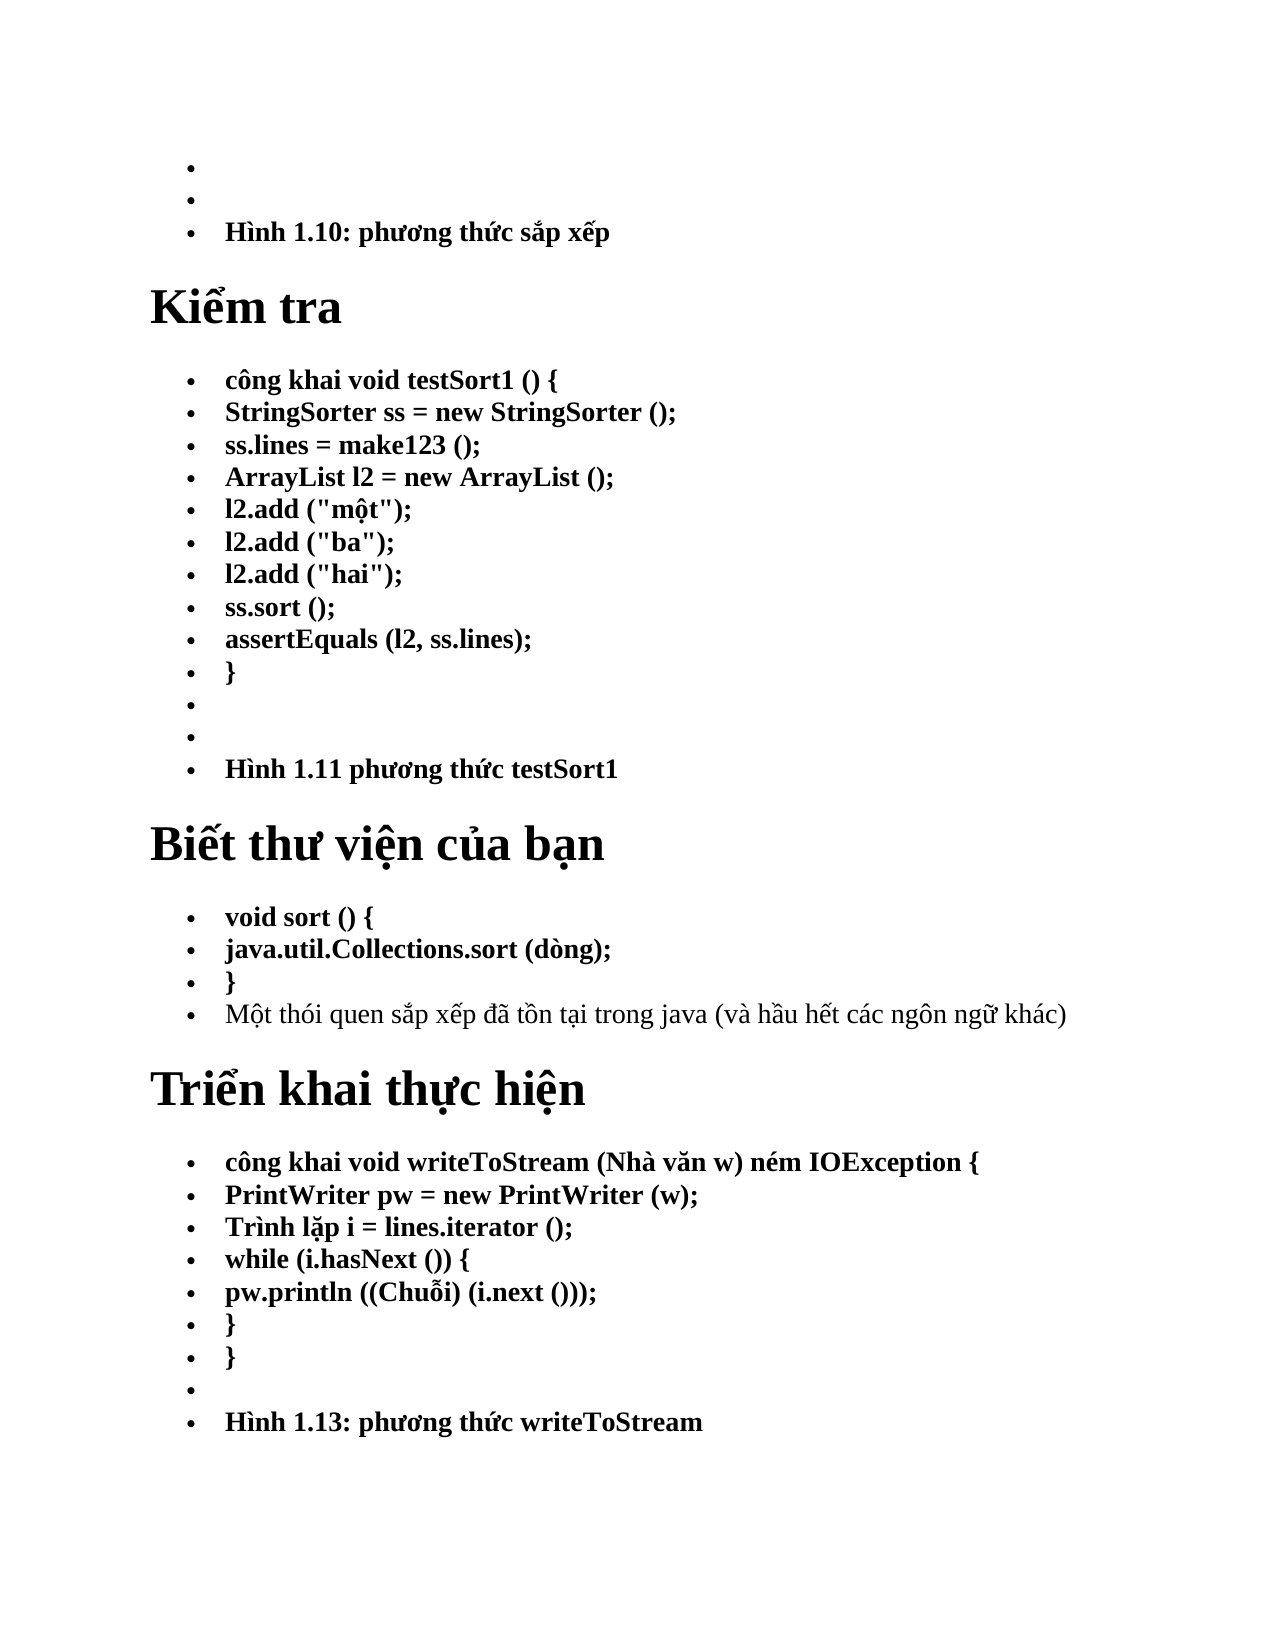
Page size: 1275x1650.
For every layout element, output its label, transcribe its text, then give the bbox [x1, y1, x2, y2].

list java.util.Collections.sort (dòng); [187, 932, 1125, 965]
list l2.add ("một"); [187, 493, 1125, 525]
text Biết thư viện của bạn [150, 813, 1125, 871]
list Trình lặp i = lines.iterator (); [187, 1210, 1125, 1243]
list công khai void testSort1 () { [187, 363, 1125, 395]
list assertEquals (l2, ss.lines); [187, 622, 1125, 654]
list } [187, 1340, 1125, 1372]
list Hình 1.13: phương thức writeToStream [187, 1404, 1125, 1437]
list } [187, 965, 1125, 997]
list } [187, 654, 1125, 687]
list void sort () { [187, 900, 1125, 932]
list Một thói quen sắp xếp đã tồn tại trong java (và hầu hết các ngôn ngữ khác) [187, 997, 1125, 1029]
list } [187, 1307, 1125, 1340]
list Hình 1.10: phương thức sắp xếp [187, 215, 1125, 247]
list while (i.hasNext ()) { [187, 1243, 1125, 1275]
list pw.println ((Chuỗi) (i.next ())); [187, 1275, 1125, 1307]
list ss.sort (); [187, 590, 1125, 622]
list PrintWriter pw = new PrintWriter (w); [187, 1178, 1125, 1210]
list ArrayList l2 = new ArrayList (); [187, 460, 1125, 493]
list StringSorter ss = new StringSorter (); [187, 395, 1125, 428]
text Kiểm tra [150, 276, 1125, 334]
list l2.add ("ba"); [187, 525, 1125, 557]
list l2.add ("hai"); [187, 557, 1125, 590]
list Hình 1.11 phương thức testSort1 [187, 752, 1125, 784]
text Triển khai thực hiện [150, 1059, 1125, 1116]
list công khai void writeToStream (Nhà văn w) ném IOException { [187, 1145, 1125, 1178]
list ss.lines = make123 (); [187, 428, 1125, 460]
